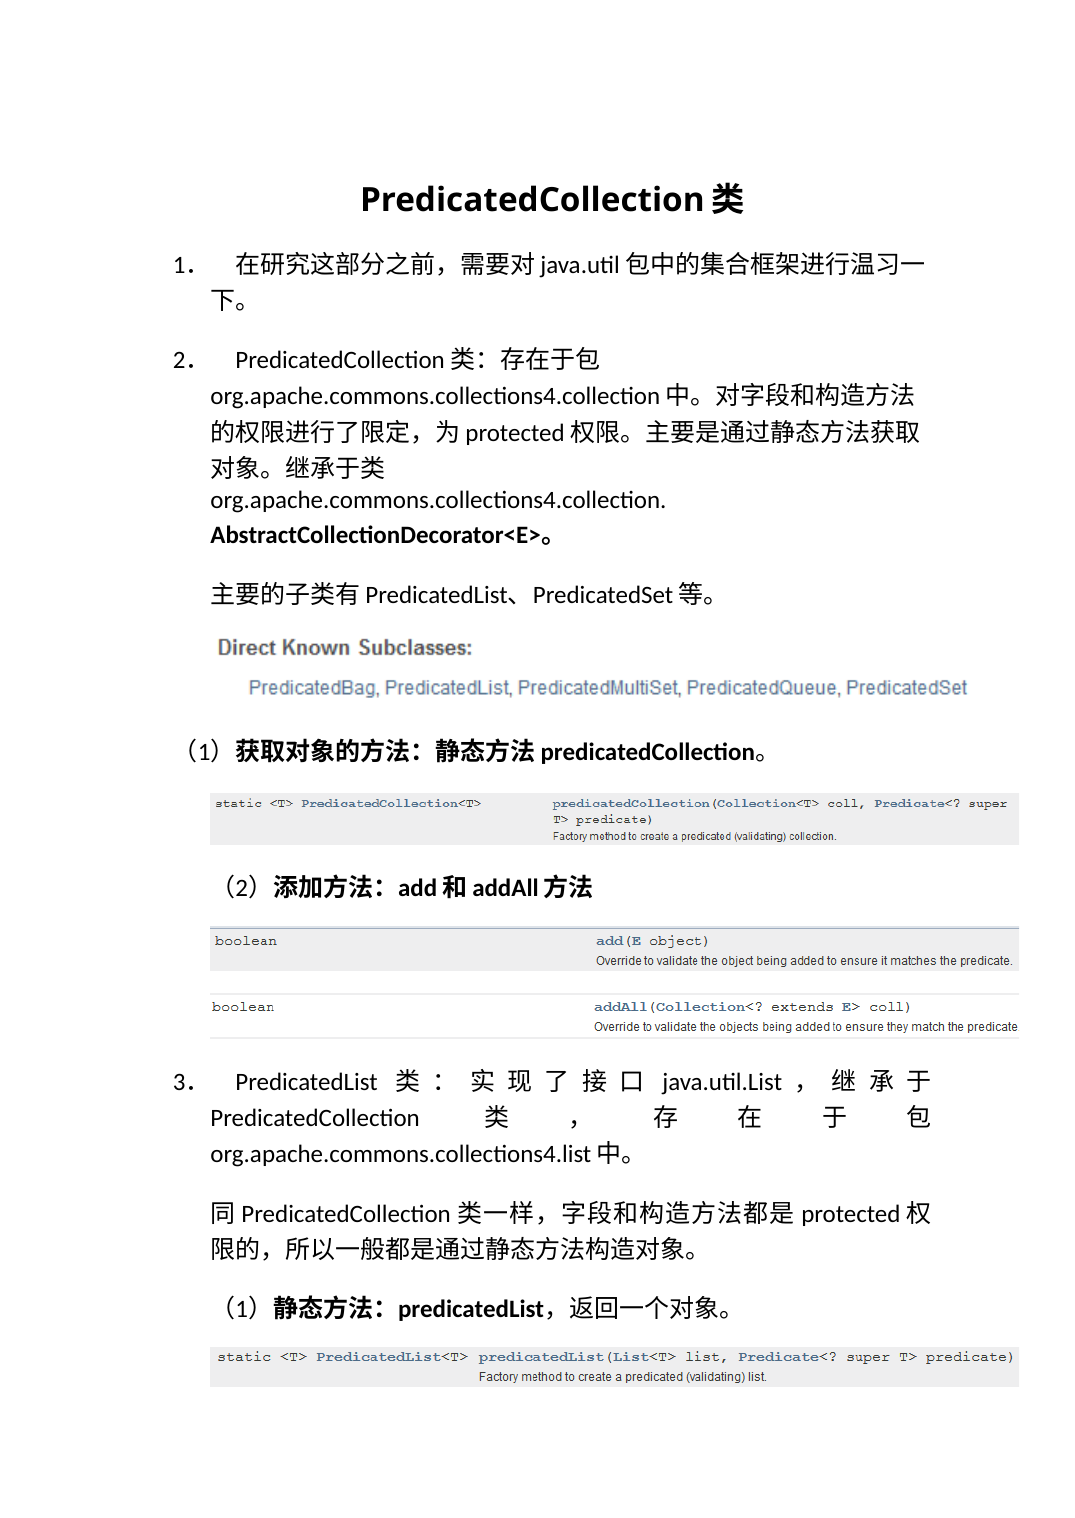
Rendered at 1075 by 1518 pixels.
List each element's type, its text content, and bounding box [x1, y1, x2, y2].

list PredicatedList类：实现了接口java.util.List，继承于PredicatedCollection类，存在于包org.apache.commons.collections4.list中。 [173, 1061, 932, 1170]
title PredicatedCollection类 [173, 173, 932, 221]
list （1）静态方法：predicatedList，返回一个对象。 [210, 1288, 932, 1325]
list 在研究这部分之前，需要对java.util包中的集合框架进行温习一下。 [173, 244, 932, 317]
list 主要的子类有PredicatedList、PredicatedSet等。 [210, 574, 932, 610]
list （2）添加方法：add和addAll方法 [210, 867, 932, 903]
picture [210, 790, 1020, 845]
list 同PredicatedCollection类一样，字段和构造方法都是protected权限的，所以一般都是通过静态方法构造对象。 [210, 1193, 932, 1266]
picture [210, 926, 1020, 971]
text （1）获取对象的方法：静态方法predicatedCollection。 [173, 731, 932, 767]
picture [210, 633, 981, 709]
picture [210, 993, 1020, 1039]
list PredicatedCollection类：存在于包org.apache.commons.collections4.collection中。对字段和构造方法的权限进行了限定，为protected权限。主要是通过静态方法获取对象。继承于类org.apache.commons.collections4.collection.AbstractCollectionDecorator<E>。 [173, 339, 932, 551]
picture [210, 1347, 1020, 1392]
